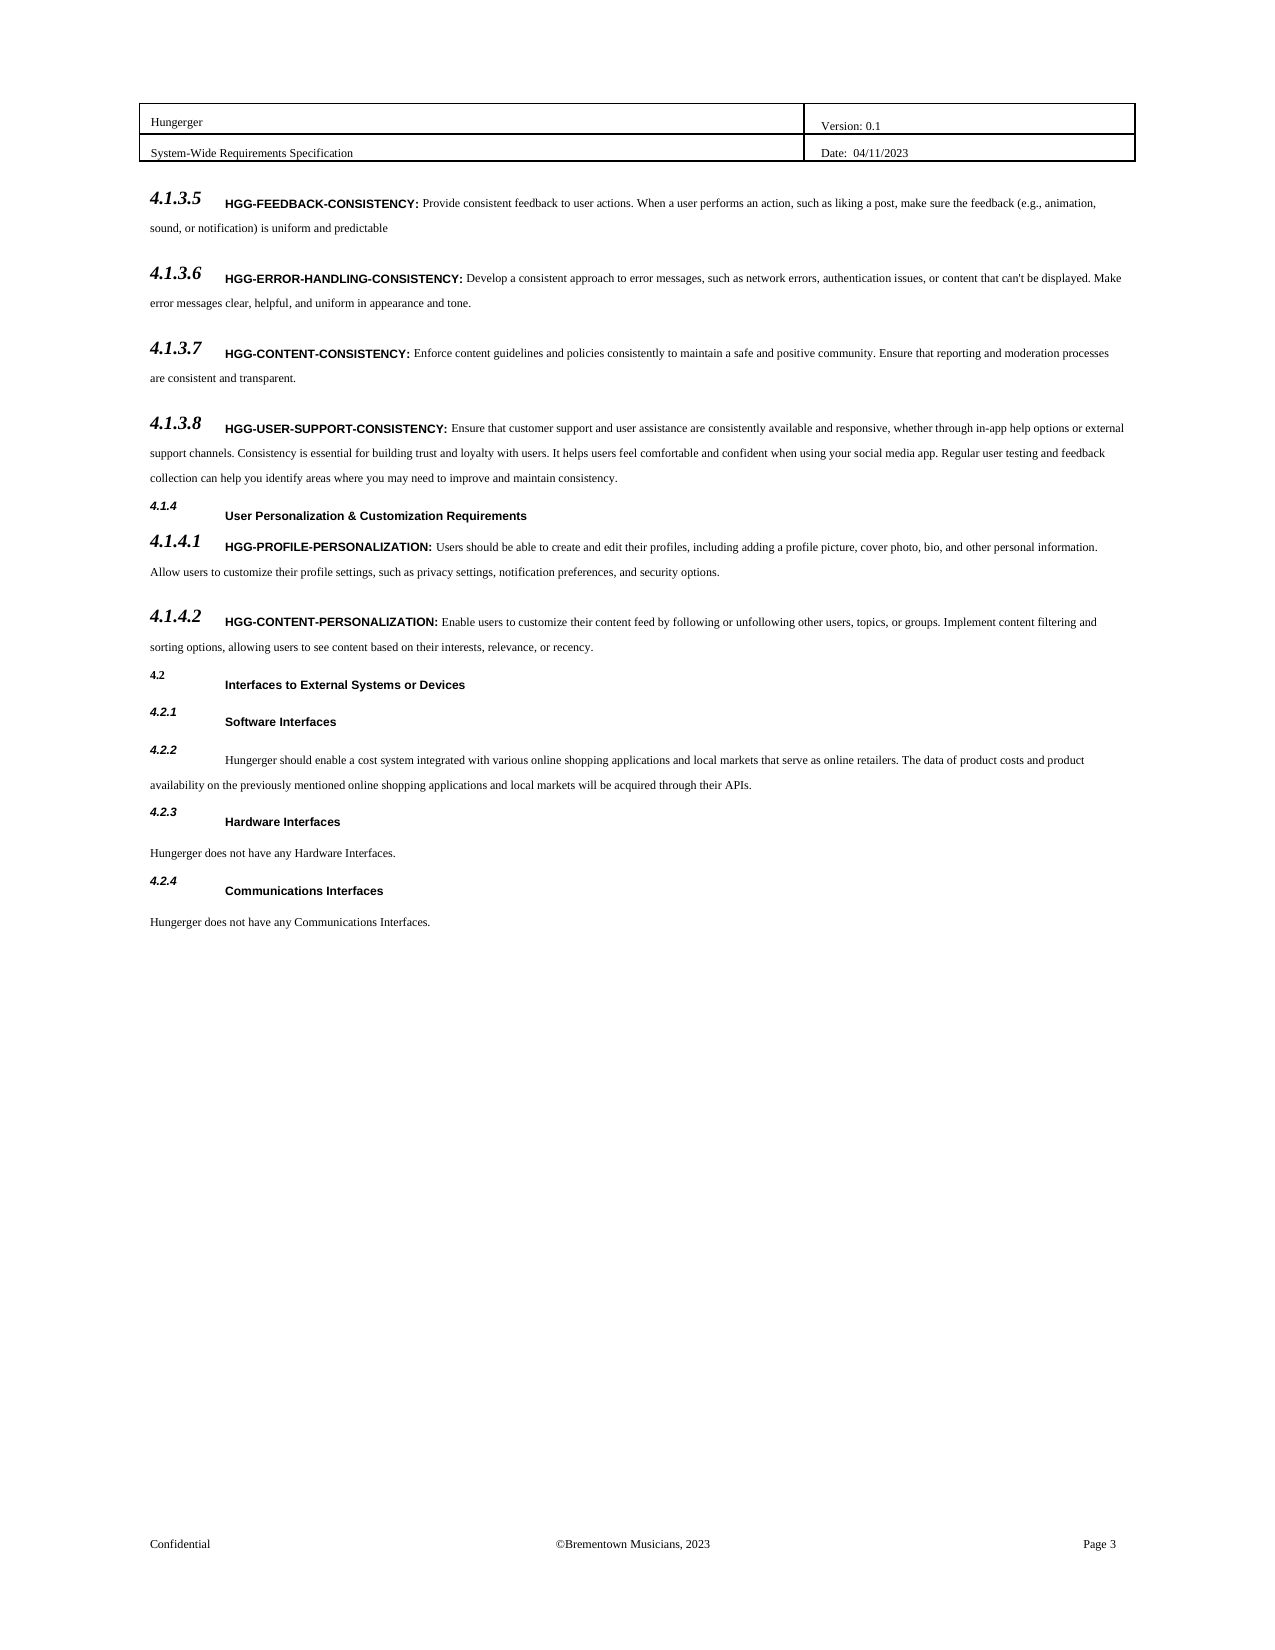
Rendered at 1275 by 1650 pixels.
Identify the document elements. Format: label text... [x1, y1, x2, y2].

list HGG-CONTENT-PERSONALIZATION: Enable users to customize their content feed by following or unfollowing other users, topics, or groups. Implement content filtering and sorting options, allowing users to see content based on their interests, relevance, or recency. [150, 604, 1125, 654]
list HGG-PROFILE-PERSONALIZATION: Users should be able to create and edit their profiles, including adding a profile picture, cover photo, bio, and other personal information. Allow users to customize their profile settings, such as privacy settings, notification preferences, and security options. [150, 529, 1125, 579]
subtitle Hardware Interfaces [150, 804, 1125, 829]
subtitle Software Interfaces [150, 704, 1125, 729]
text Hungerger does not have any Hardware Interfaces. [150, 836, 1125, 861]
subtitle Interfaces to External Systems or Devices [150, 667, 1125, 692]
list HGG-FEEDBACK-CONSISTENCY: Provide consistent feedback to user actions. When a user performs an action, such as liking a post, make sure the feedback (e.g., animation, sound, or notification) is uniform and predictable [150, 186, 1125, 236]
text Hungerger does not have any Communications Interfaces. [150, 904, 1125, 929]
subtitle Hungerger should enable a cost system integrated with various online shopping applications and local markets that serve as online retailers. The data of product costs and product availability on the previously mentioned online shopping applications and local markets will be acquired through their APIs. [150, 742, 1125, 792]
subtitle User Personalization & Customization Requirements [150, 498, 1125, 523]
list HGG-ERROR-HANDLING-CONSISTENCY: Develop a consistent approach to error messages, such as network errors, authentication issues, or content that can't be displayed. Make error messages clear, helpful, and uniform in appearance and tone. [150, 261, 1125, 311]
list HGG-CONTENT-CONSISTENCY: Enforce content guidelines and policies consistently to maintain a safe and positive community. Ensure that reporting and moderation processes are consistent and transparent. [150, 336, 1125, 386]
subtitle Communications Interfaces [150, 873, 1125, 898]
list HGG-USER-SUPPORT-CONSISTENCY: Ensure that customer support and user assistance are consistently available and responsive, whether through in-app help options or external support channels. Consistency is essential for building trust and loyalty with users. It helps users feel comfortable and confident when using your social media app. Regular user testing and feedback collection can help you identify areas where you may need to improve and maintain consistency. [150, 411, 1125, 486]
